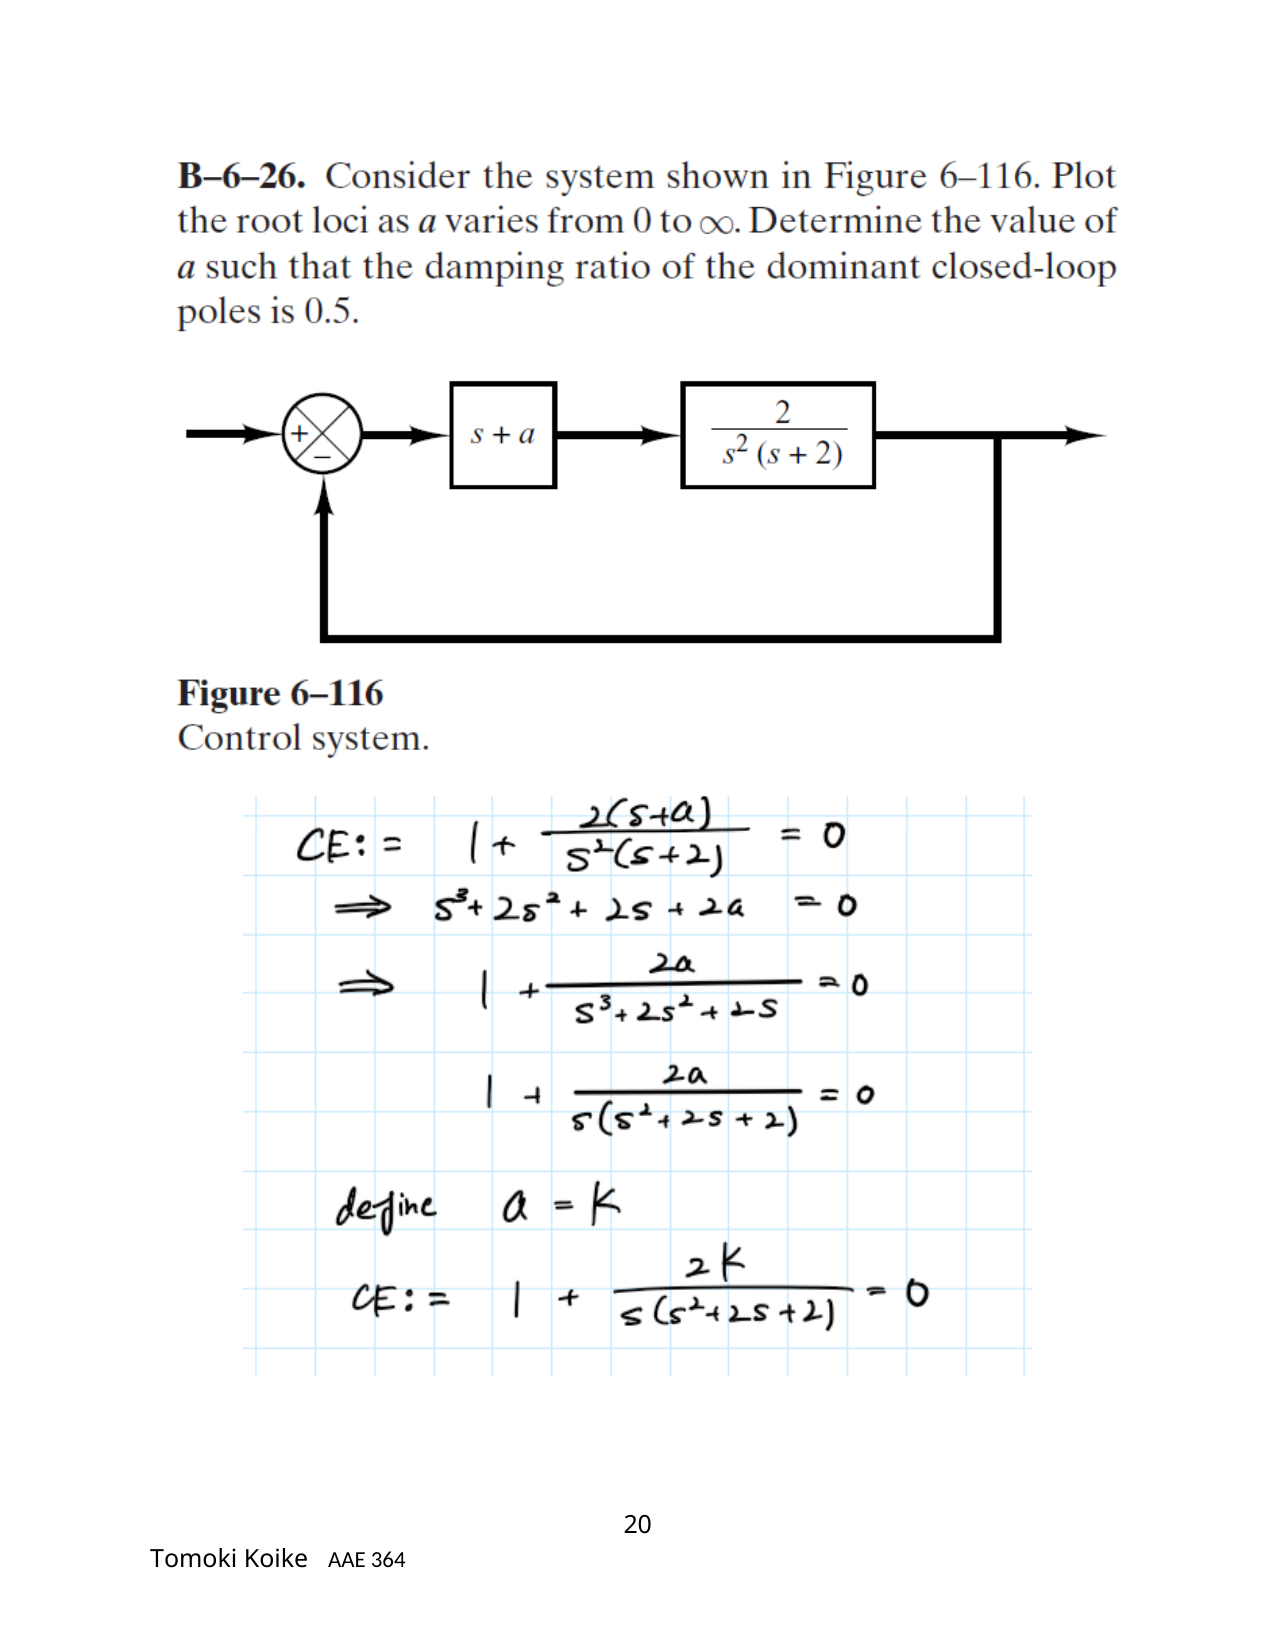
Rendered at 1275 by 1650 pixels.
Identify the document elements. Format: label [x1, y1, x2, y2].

picture [150, 150, 1125, 777]
picture [243, 796, 1033, 1376]
